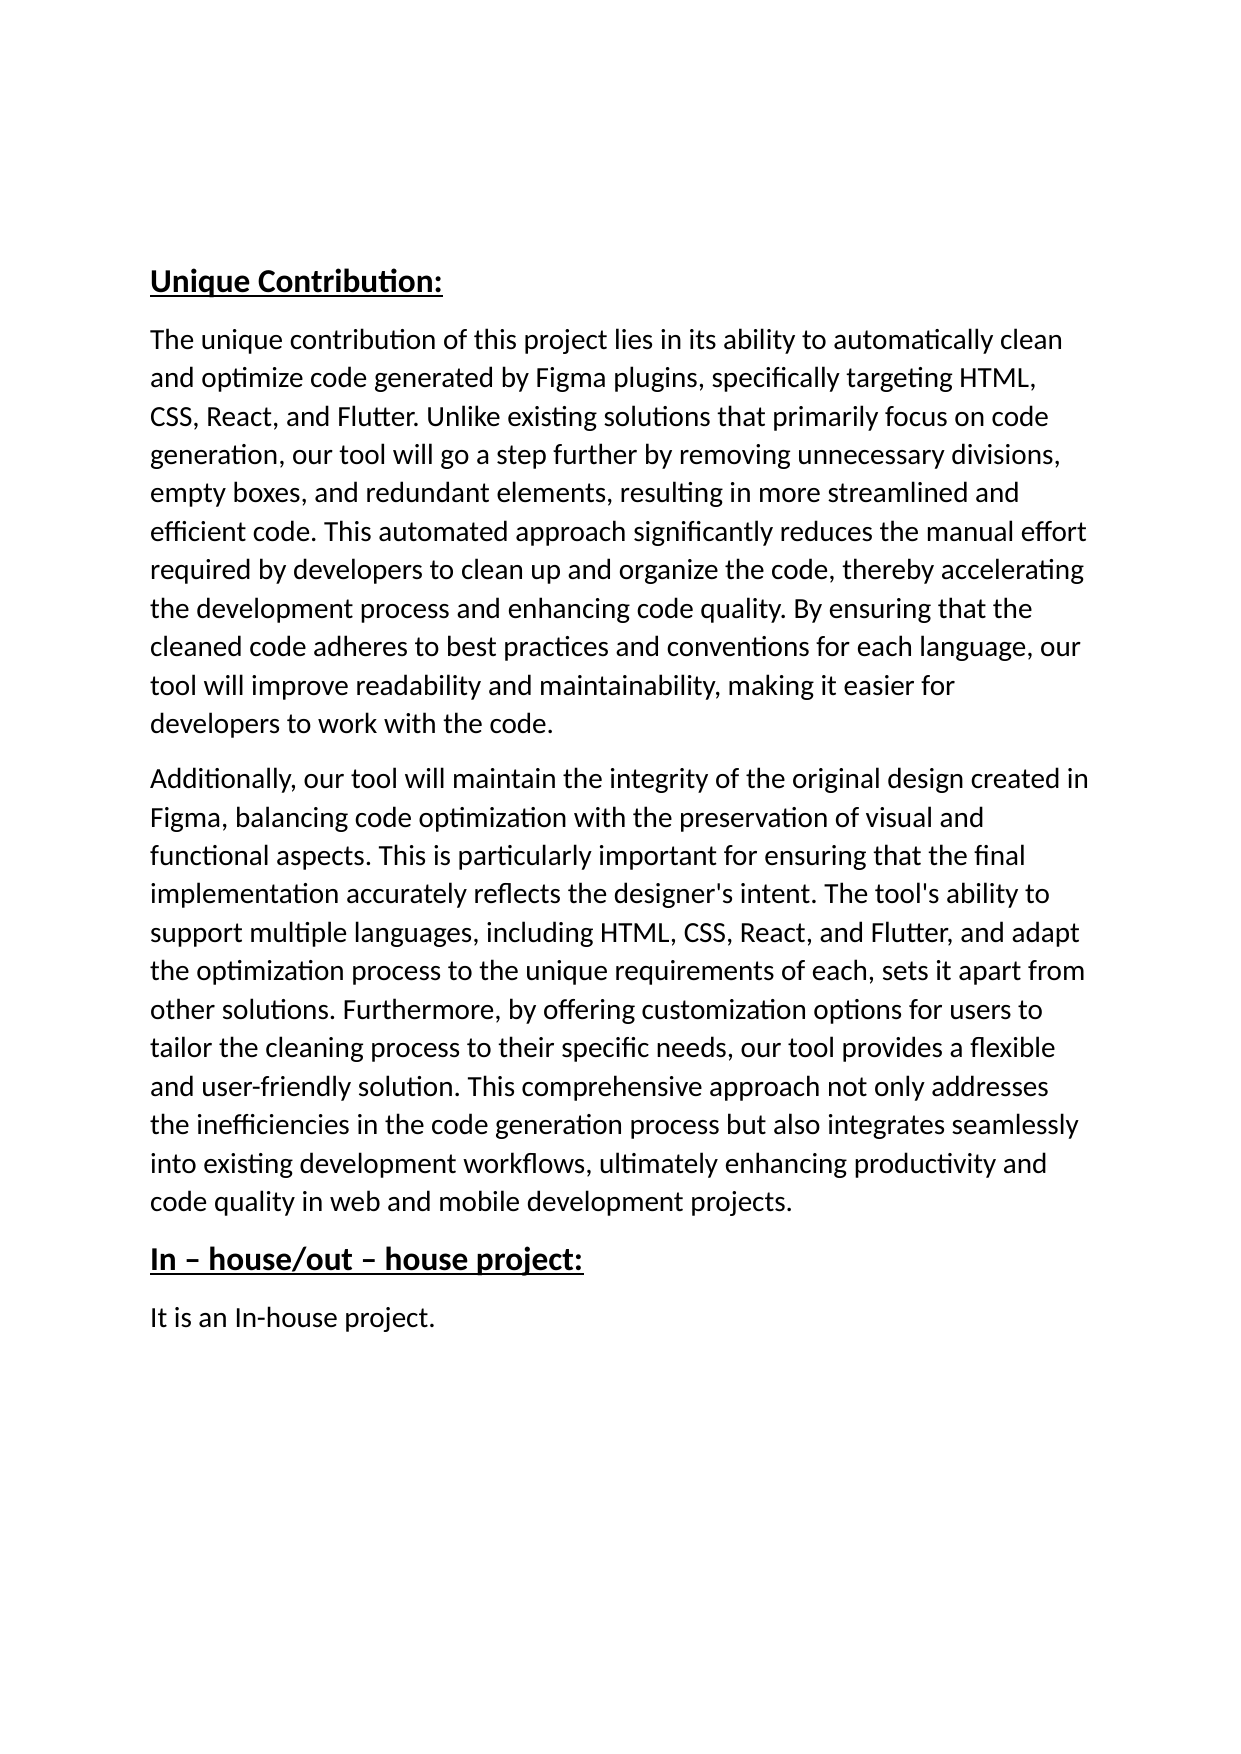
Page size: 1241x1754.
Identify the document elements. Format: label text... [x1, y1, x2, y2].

text It is an In-house project. [150, 1299, 1090, 1334]
text Additionally, our tool will maintain the integrity of the original design created in Figma, balancing code optimization with the preservation of visual and functional aspects. This is particularly important for ensuring that the final implementation accurately reflects the designer's intent. The tool's ability to support multiple languages, including HTML, CSS, React, and Flutter, and adapt the optimization process to the unique requirements of each, sets it apart from other solutions. Furthermore, by offering customization options for users to tailor the cleaning process to their specific needs, our tool provides a flexible and user-friendly solution. This comprehensive approach not only addresses the inefficiencies in the code generation process but also integrates seamlessly into existing development workflows, ultimately enhancing productivity and code quality in web and mobile development projects. [150, 760, 1090, 1219]
text The unique contribution of this project lies in its ability to automatically clean and optimize code generated by Figma plugins, specifically targeting HTML, CSS, React, and Flutter. Unlike existing solutions that primarily focus on code generation, our tool will go a step further by removing unnecessary divisions, empty boxes, and redundant elements, resulting in more streamlined and efficient code. This automated approach significantly reduces the manual effort required by developers to clean up and organize the code, thereby accelerating the development process and enhancing code quality. By ensuring that the cleaned code adheres to best practices and conventions for each language, our tool will improve readability and maintainability, making it easier for developers to work with the code. [150, 321, 1090, 741]
text Unique Contribution: [150, 260, 1090, 301]
text In – house/out – house project: [150, 1238, 1090, 1279]
